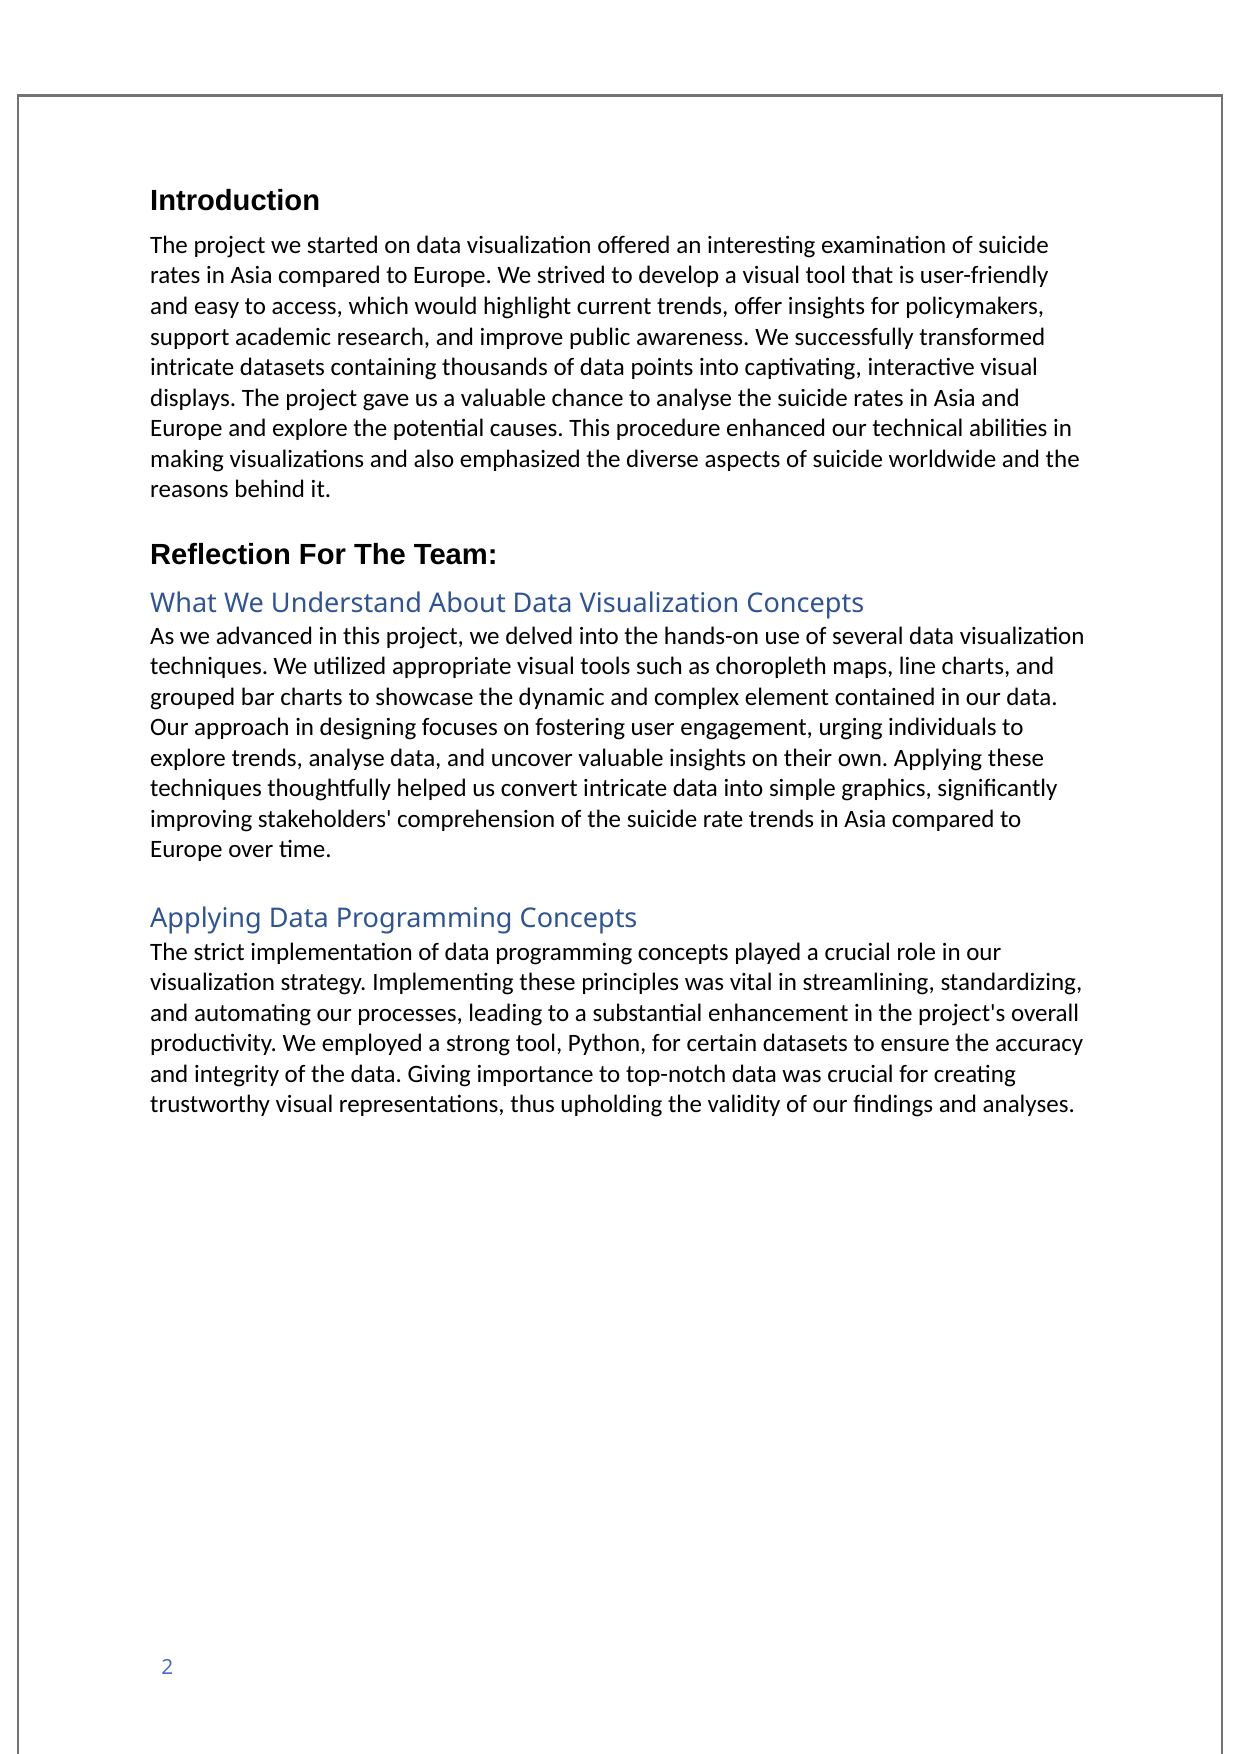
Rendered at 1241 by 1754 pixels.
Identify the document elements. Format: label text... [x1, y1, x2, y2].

subtitle Applying Data Programming Concepts [150, 899, 1090, 936]
subtitle Introduction [150, 187, 1090, 217]
text The strict implementation of data programming concepts played a crucial role in our visualization strategy. Implementing these principles was vital in streamlining, standardizing, and automating our processes, leading to a substantial enhancement in the project's overall productivity. We employed a strong tool, Python, for certain datasets to ensure the accuracy and integrity of the data. Giving importance to top-notch data was crucial for creating trustworthy visual representations, thus upholding the validity of our findings and analyses. [150, 936, 1090, 1119]
subtitle Reflection For The Team: [150, 541, 1090, 571]
text As we advanced in this project, we delved into the hands-on use of several data visualization techniques. We utilized appropriate visual tools such as choropleth maps, line charts, and grouped bar charts to showcase the dynamic and complex element contained in our data. Our approach in designing focuses on fostering user engagement, urging individuals to explore trends, analyse data, and uncover valuable insights on their own. Applying these techniques thoughtfully helped us convert intricate data into simple graphics, significantly improving stakeholders' comprehension of the suicide rate trends in Asia compared to Europe over time. [150, 620, 1090, 864]
text The project we started on data visualization offered an interesting examination of suicide rates in Asia compared to Europe. We strived to develop a visual tool that is user-friendly and easy to access, which would highlight current trends, offer insights for policymakers, support academic research, and improve public awareness. We successfully transformed intricate datasets containing thousands of data points into captivating, interactive visual displays. The project gave us a valuable chance to analyse the suicide rates in Asia and Europe and explore the potential causes. This procedure enhanced our technical abilities in making visualizations and also emphasized the diverse aspects of suicide worldwide and the reasons behind it. [150, 229, 1090, 504]
subtitle What We Understand About Data Visualization Concepts [150, 583, 1090, 620]
